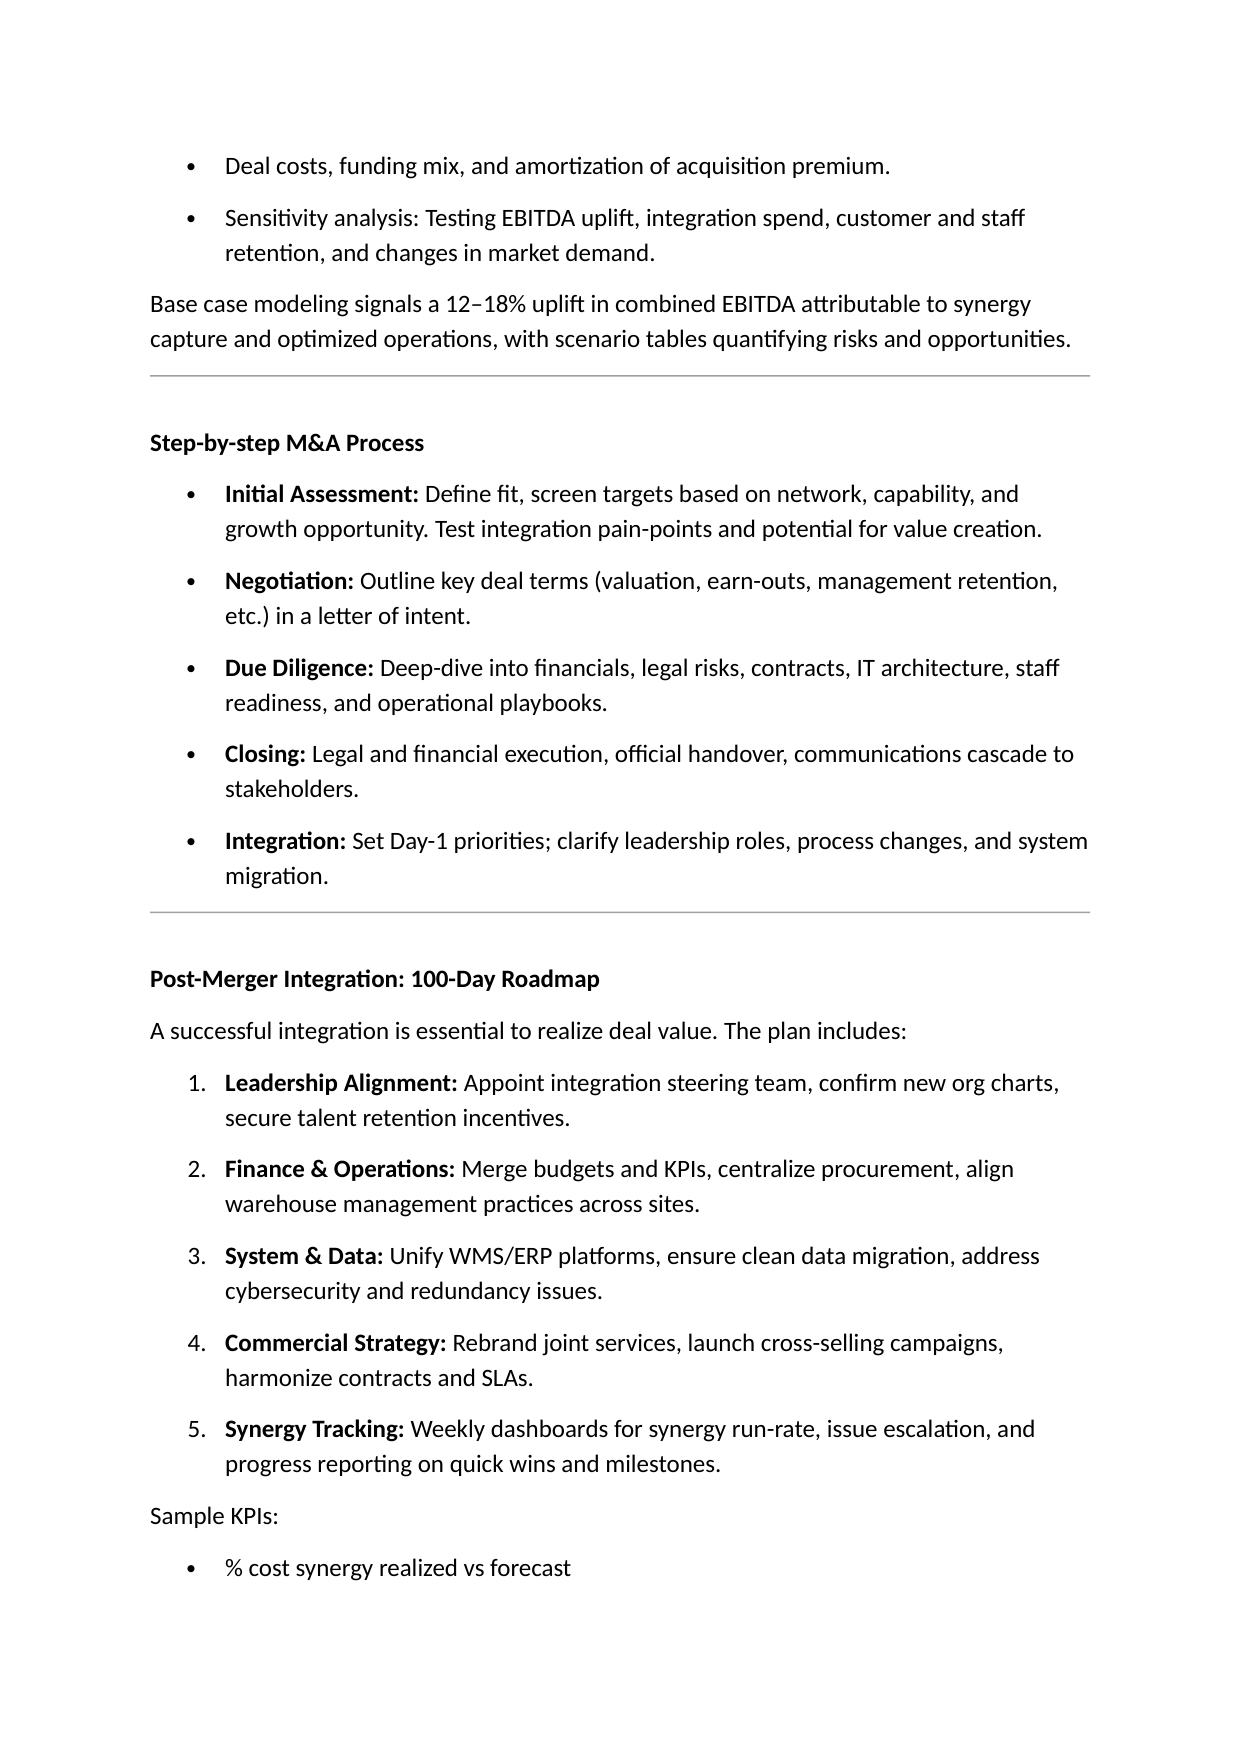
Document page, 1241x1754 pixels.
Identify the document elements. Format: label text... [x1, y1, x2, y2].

list Finance & Operations: Merge budgets and KPIs, centralize procurement, align warehouse management practices across sites. [187, 1153, 1090, 1219]
list Deal costs, funding mix, and amortization of acquisition premium. [187, 150, 1090, 181]
list Synergy Tracking: Weekly dashboards for synergy run-rate, issue escalation, and progress reporting on quick wins and milestones. [187, 1413, 1090, 1479]
text Post-Merger Integration: 100-Day Roadmap [150, 963, 1090, 994]
list % cost synergy realized vs forecast [187, 1552, 1090, 1582]
list Closing: Legal and financial execution, official handover, communications cascade to stakeholders. [187, 738, 1090, 804]
text Base case modeling signals a 12–18% uplift in combined EBITDA attributable to synergy capture and optimized operations, with scenario tables quantifying risks and opportunities. [150, 288, 1090, 354]
text Sample KPIs: [150, 1500, 1090, 1531]
list System & Data: Unify WMS/ERP platforms, ensure clean data migration, address cybersecurity and redundancy issues. [187, 1240, 1090, 1306]
text A successful integration is essential to realize deal value. The plan includes: [150, 1015, 1090, 1046]
text Step-by-step M&A Process [150, 427, 1090, 457]
list Integration: Set Day-1 priorities; clarify leadership roles, process changes, and system migration. [187, 825, 1090, 891]
list Commercial Strategy: Rebrand joint services, launch cross-selling campaigns, harmonize contracts and SLAs. [187, 1327, 1090, 1392]
list Negotiation: Outline key deal terms (valuation, earn-outs, management retention, etc.) in a letter of intent. [187, 565, 1090, 631]
list Leadership Alignment: Appoint integration steering team, confirm new org charts, secure talent retention incentives. [187, 1067, 1090, 1132]
list Initial Assessment: Define fit, screen targets based on network, capability, and growth opportunity. Test integration pain-points and potential for value creation. [187, 478, 1090, 544]
list Sensitivity analysis: Testing EBITDA uplift, integration spend, customer and staff retention, and changes in market demand. [187, 202, 1090, 267]
list Due Diligence: Deep-dive into financials, legal risks, contracts, IT architecture, staff readiness, and operational playbooks. [187, 652, 1090, 717]
